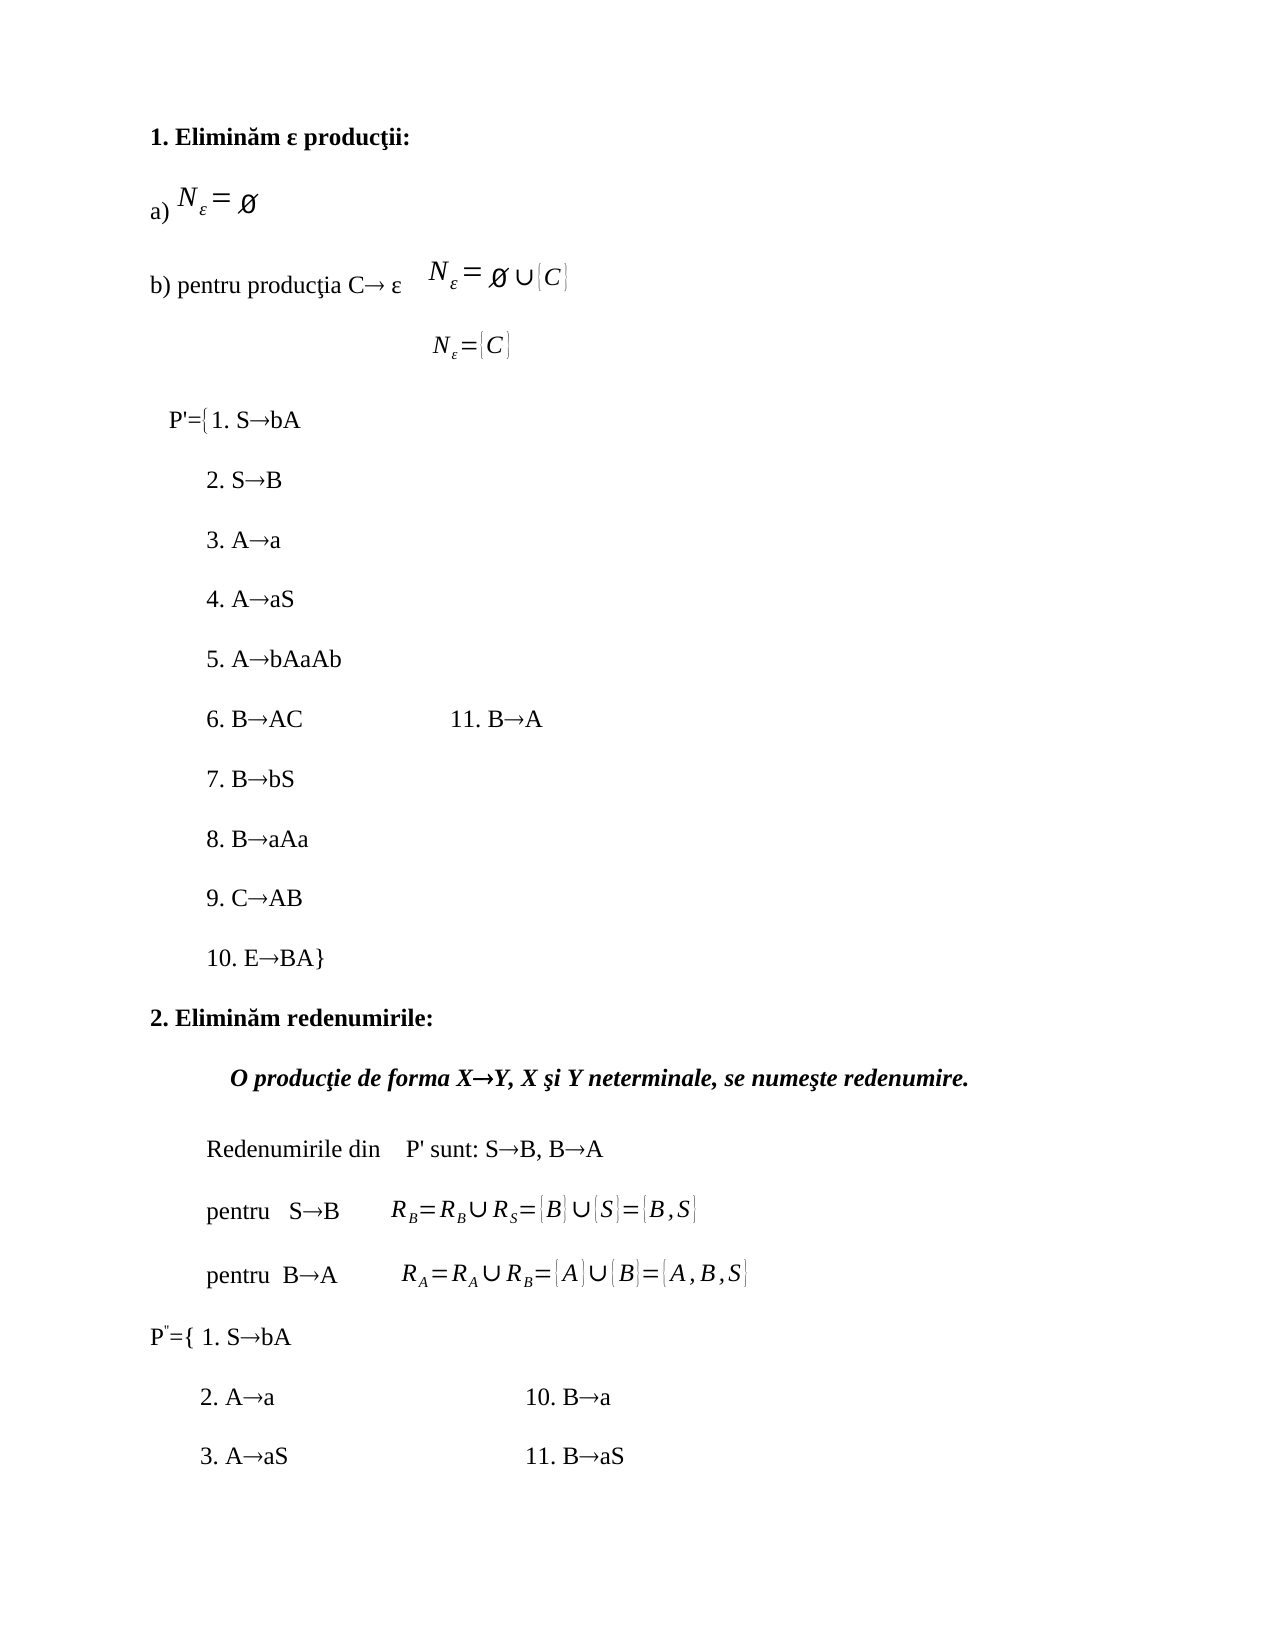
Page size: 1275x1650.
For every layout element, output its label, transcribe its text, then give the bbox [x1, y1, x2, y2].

text a) [150, 182, 1125, 224]
text pentru BA [150, 1258, 1125, 1291]
text 5. AbAaAb [150, 644, 1125, 673]
text 9. CAB [150, 883, 1125, 912]
text 1. Eliminăm ε producţii: [150, 122, 1125, 151]
text pentru SB [150, 1194, 1125, 1227]
text O producţie de forma XY, X şi Y neterminale, se numeşte redenumire. [150, 1063, 1125, 1092]
text 2. Eliminăm redenumirile: [150, 1003, 1125, 1032]
text 4. AaS [150, 584, 1125, 613]
text P'=1. SbA [150, 393, 1125, 434]
text P''={ 1. SbA [150, 1322, 1125, 1351]
text 2. SB [150, 465, 1125, 494]
text 3. AaS 11. BaS [150, 1441, 1125, 1470]
text 8. BaAa [150, 824, 1125, 852]
text 3. Aa [150, 525, 1125, 553]
text 10. EBA} [150, 943, 1125, 972]
text b) pentru producţia C ε [150, 256, 1125, 298]
text Redenumirile din P' sunt: SB, BA [150, 1123, 1125, 1163]
text 7. BbS [150, 764, 1125, 793]
text 6. BAC 11. BA [150, 704, 1125, 733]
text 2. Aa 10. Ba [150, 1382, 1125, 1410]
